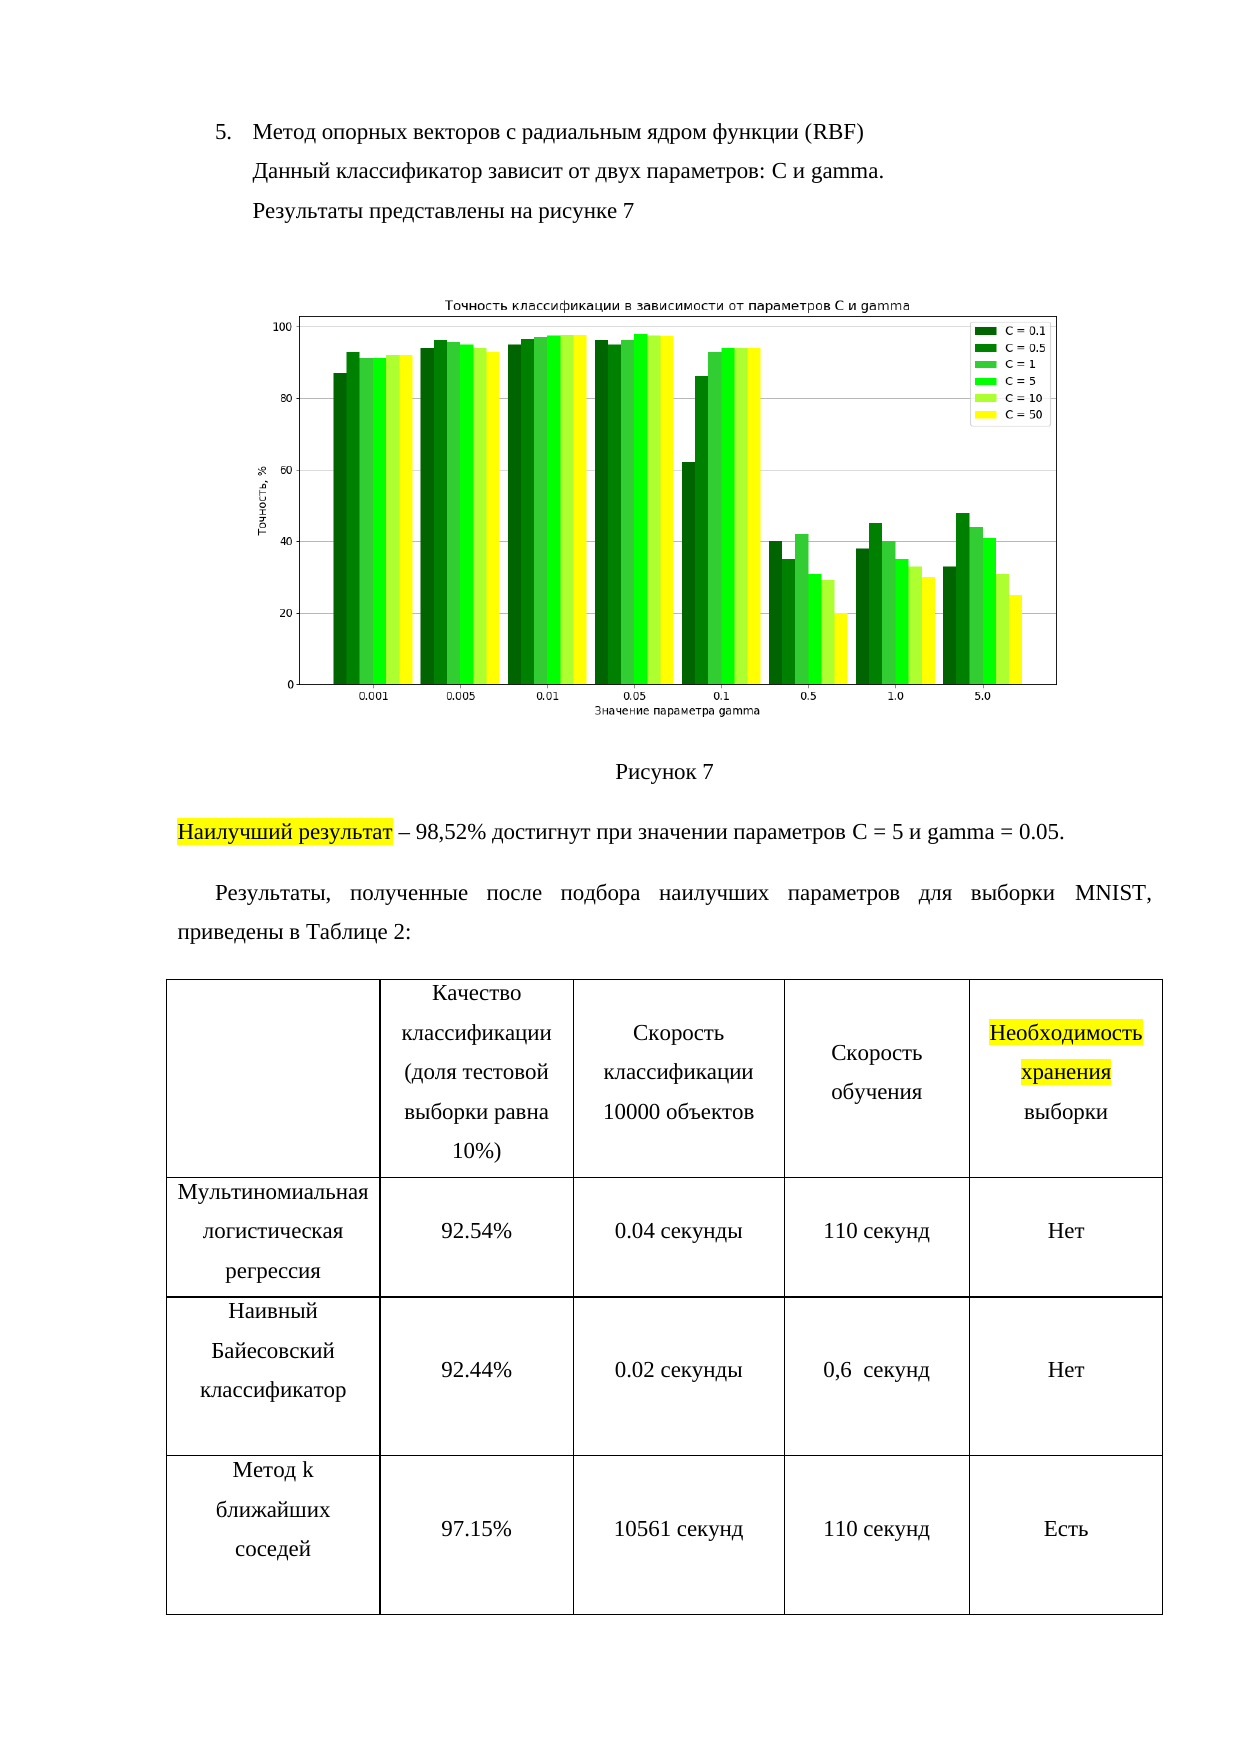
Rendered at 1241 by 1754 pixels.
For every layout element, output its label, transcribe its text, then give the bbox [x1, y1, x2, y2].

table_cell 10561 секунд [574, 1456, 784, 1614]
table_header [167, 980, 379, 1177]
table_cell Нет [970, 1298, 1162, 1455]
table_cell 110 секунд [785, 1178, 969, 1296]
table_cell 0.04 секунды [574, 1178, 784, 1296]
table_cell Метод k ближайших соседей [167, 1456, 379, 1614]
table_header Качество классификации (доля тестовой выборки равна 10%) [381, 980, 573, 1177]
table_header Скорость классификации 10000 объектов [574, 980, 784, 1177]
table_cell 110 секунд [785, 1456, 969, 1614]
text Результаты, полученные после подбора наилучших параметров для выборки MNIST, приведены в Таблице 2: [177, 879, 1152, 944]
list Метод опорных векторов с радиальным ядром функции (RBF) [215, 118, 1152, 144]
list Результаты представлены на рисунке 7 [252, 197, 1152, 223]
table_cell Нет [970, 1178, 1162, 1296]
list Данный классификатор зависит от двух параметров: C и gamma. [252, 158, 1152, 184]
table_header Необходимость хранения выборки [970, 980, 1162, 1177]
table_cell 92.54% [381, 1178, 573, 1296]
picture [177, 257, 1153, 745]
table_cell 92.44% [381, 1298, 573, 1455]
table_cell Мультиномиальная логистическая регрессия [167, 1178, 379, 1296]
table_cell Есть [970, 1456, 1162, 1614]
text Наилучший результат – 98,52% достигнут при значении параметров C = 5 и gamma = 0.05. [393, 818, 1152, 845]
table_header Скорость обучения [785, 980, 969, 1177]
table_cell 0,6 секунд [785, 1298, 969, 1455]
table_cell 97.15% [381, 1456, 573, 1614]
text Рисунок 7 [177, 745, 1152, 784]
table_cell Наивный Байесовский классификатор [167, 1298, 379, 1455]
table_cell 0.02 секунды [574, 1298, 784, 1455]
